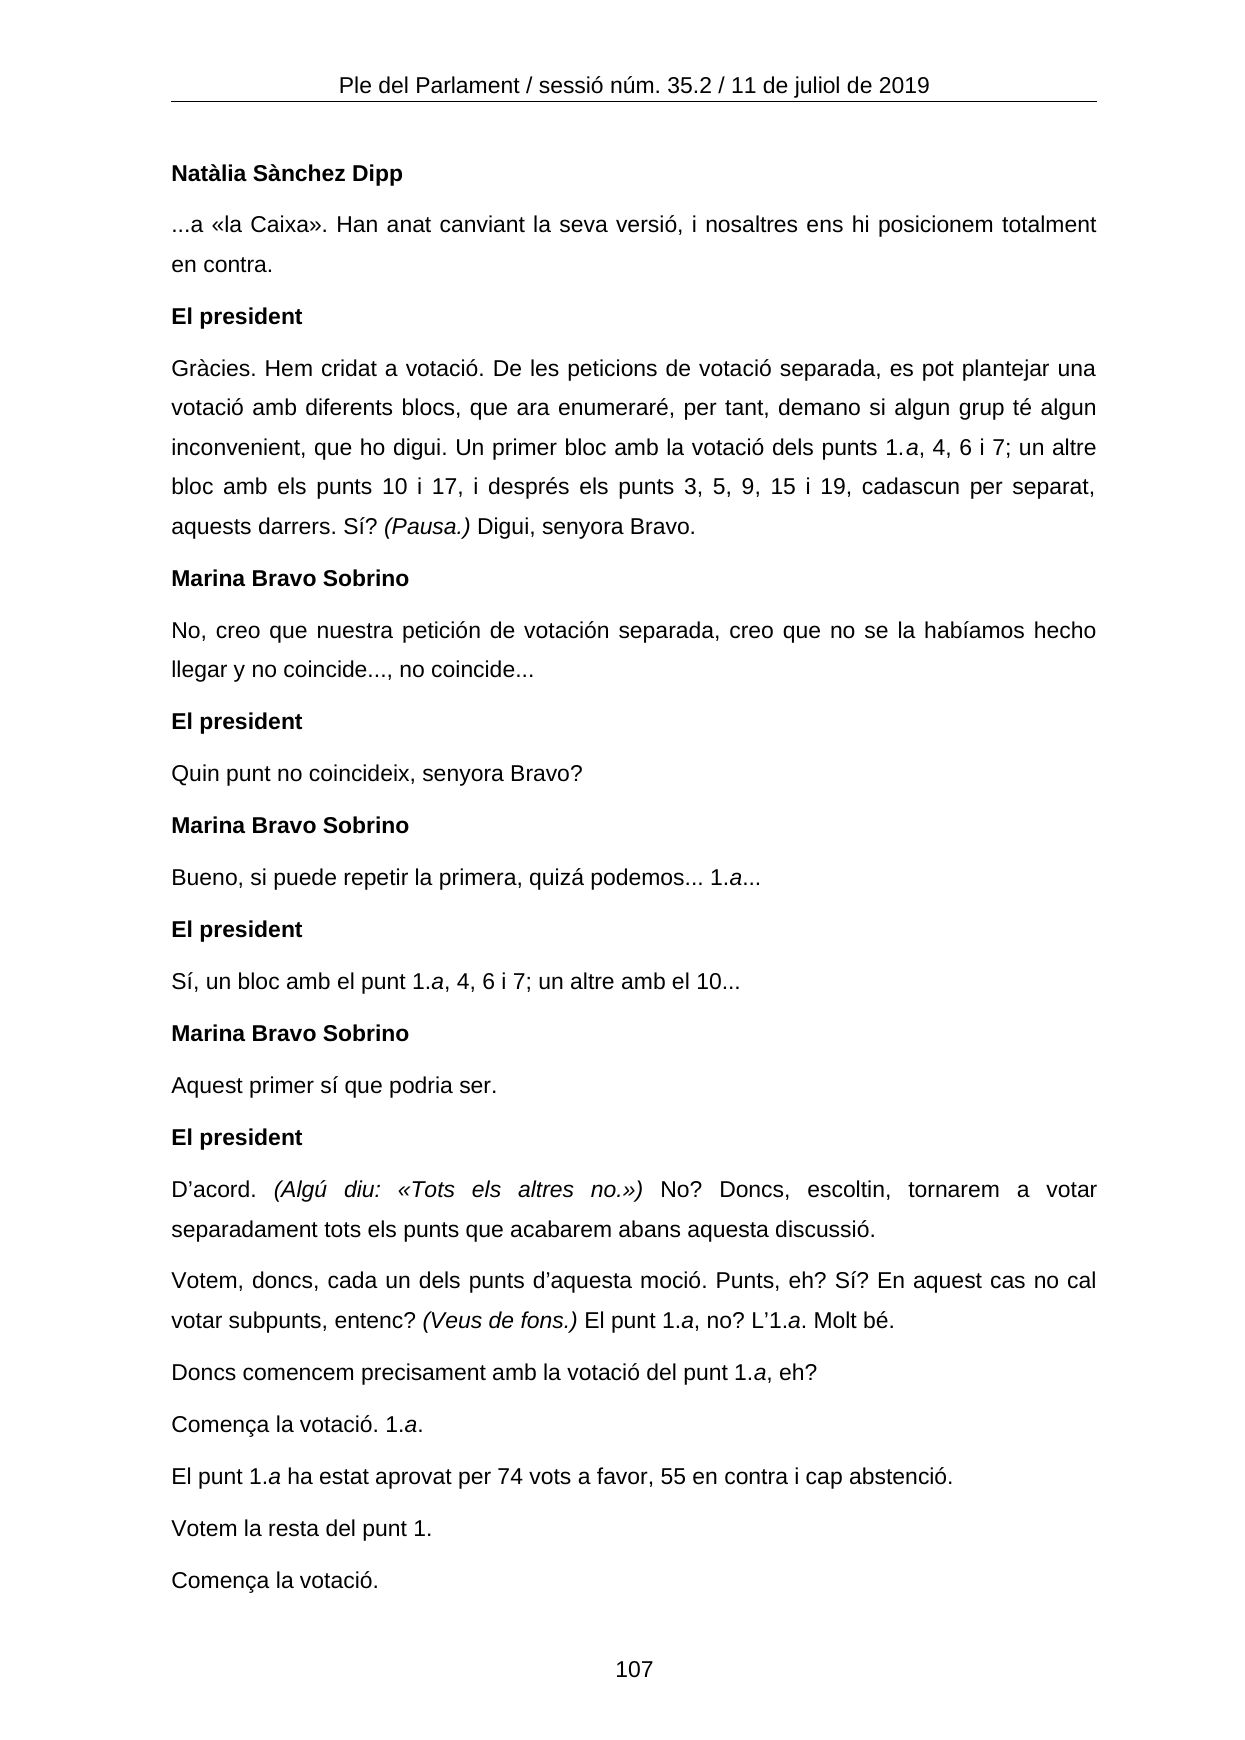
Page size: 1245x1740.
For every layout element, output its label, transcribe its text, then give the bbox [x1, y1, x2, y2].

text D’acord. (Algú diu: «Tots els altres no.») No? Doncs, escoltin, tornarem a votar separadament tots els punts que acabarem abans aquesta discussió. [171, 1176, 1097, 1242]
text Votem, doncs, cada un dels punts d’aquesta moció. Punts, eh? Sí? En aquest cas no cal votar subpunts, entenc? (Veus de fons.) El punt 1.a, no? L’1.a. Molt bé. [171, 1267, 1097, 1333]
text El president [171, 916, 1097, 942]
text Marina Bravo Sobrino [171, 1020, 1097, 1046]
text Comença la votació. [171, 1567, 1097, 1593]
text Gràcies. Hem cridat a votació. De les peticions de votació separada, es pot plantejar una votació amb diferents blocs, que ara enumeraré, per tant, demano si algun grup té algun inconvenient, que ho digui. Un primer bloc amb la votació dels punts 1.a, 4, 6 i 7; un altre bloc amb els punts 10 i 17, i després els punts 3, 5, 9, 15 i 19, cadascun per separat, aquests darrers. Sí? (Pausa.) Digui, senyora Bravo. [171, 355, 1097, 539]
text Votem la resta del punt 1. [171, 1515, 1097, 1541]
text El president [171, 708, 1097, 734]
text Bueno, si puede repetir la primera, quizá podemos... 1.a... [171, 864, 1097, 891]
text Marina Bravo Sobrino [171, 565, 1097, 591]
text Comença la votació. 1.a. [171, 1411, 1097, 1437]
text El president [171, 303, 1097, 329]
text Marina Bravo Sobrino [171, 812, 1097, 838]
text Natàlia Sànchez Dipp [171, 159, 1097, 186]
text Doncs comencem precisament amb la votació del punt 1.a, eh? [171, 1359, 1097, 1385]
text El president [171, 1124, 1097, 1150]
text ...a «la Caixa». Han anat canviant la seva versió, i nosaltres ens hi posicionem totalment en contra. [171, 211, 1097, 277]
text Quin punt no coincideix, senyora Bravo? [171, 760, 1097, 787]
text Aquest primer sí que podria ser. [171, 1072, 1097, 1098]
text Sí, un bloc amb el punt 1.a, 4, 6 i 7; un altre amb el 10... [171, 968, 1097, 994]
text No, creo que nuestra petición de votación separada, creo que no se la habíamos hecho llegar y no coincide..., no coincide... [171, 617, 1097, 683]
text El punt 1.a ha estat aprovat per 74 vots a favor, 55 en contra i cap abstenció. [171, 1463, 1097, 1489]
